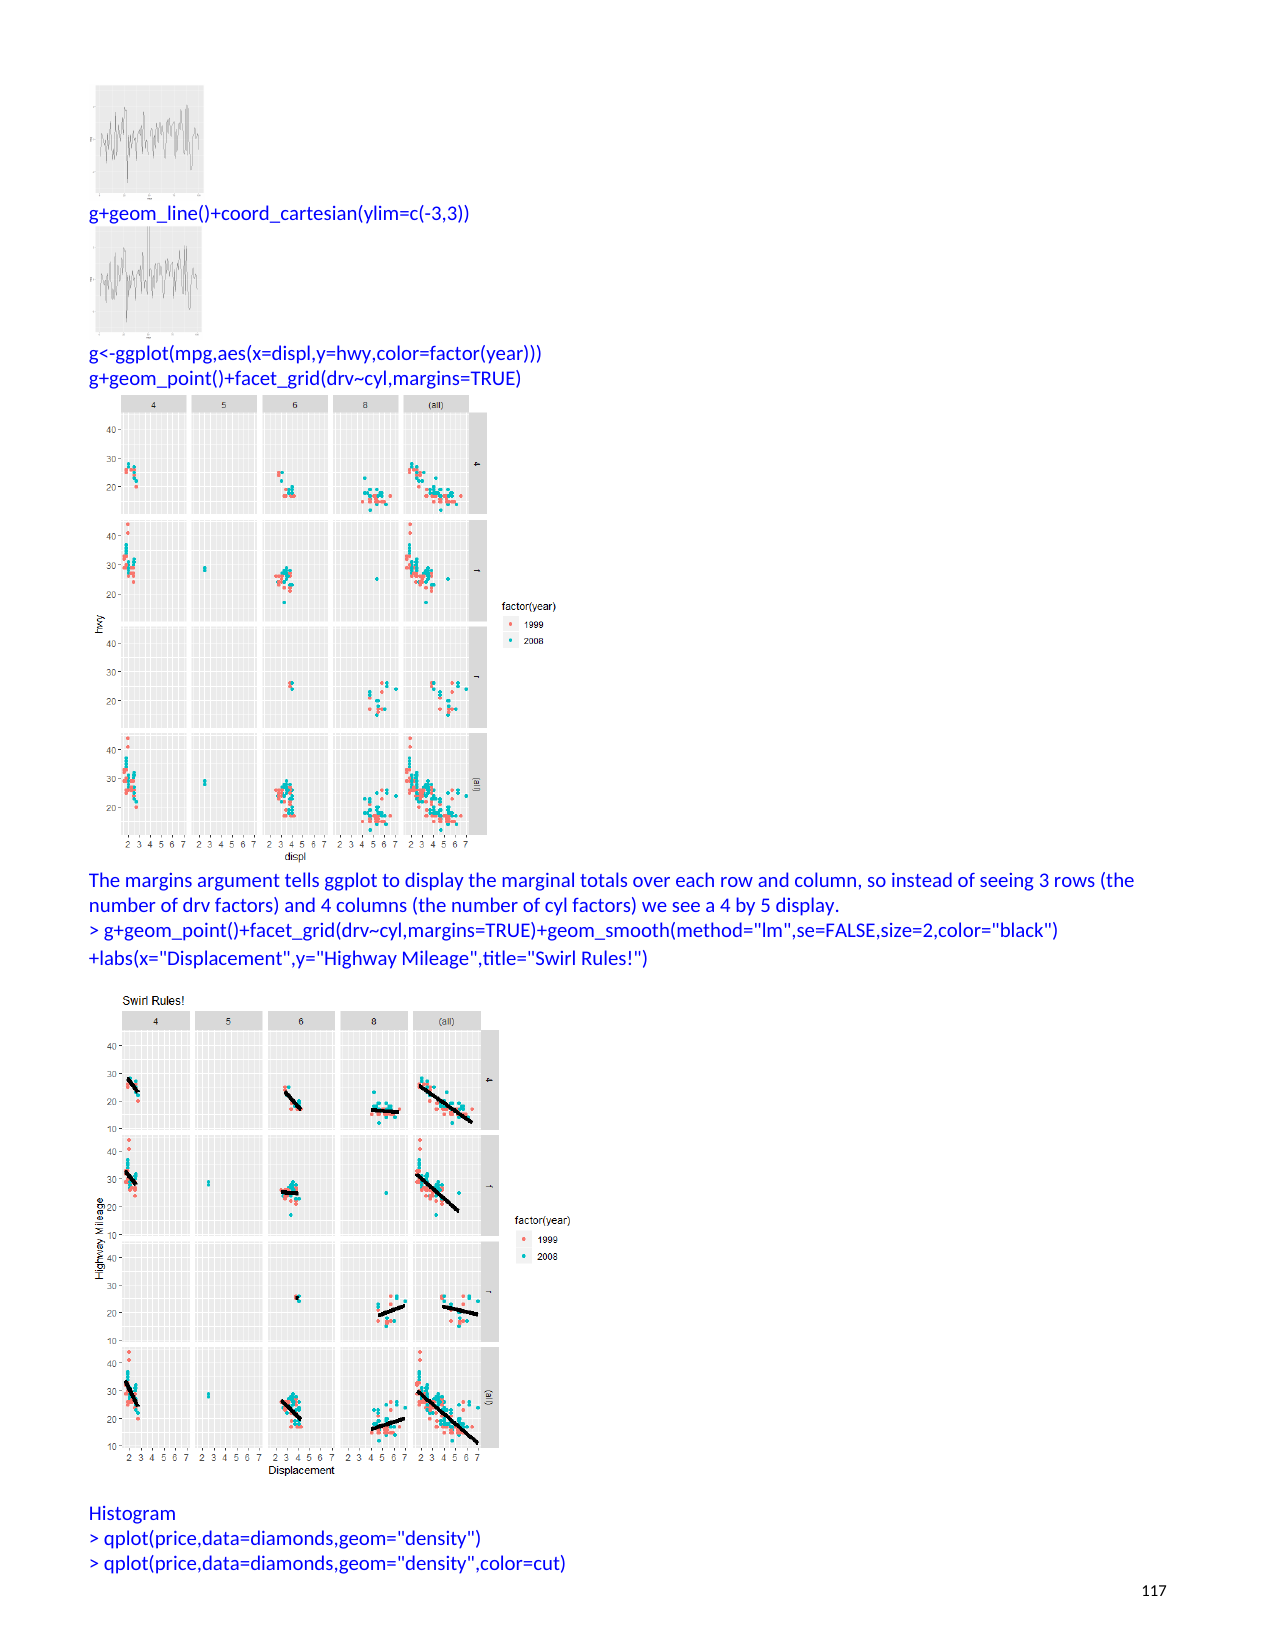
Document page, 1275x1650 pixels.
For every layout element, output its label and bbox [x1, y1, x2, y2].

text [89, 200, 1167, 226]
picture [88, 225, 203, 340]
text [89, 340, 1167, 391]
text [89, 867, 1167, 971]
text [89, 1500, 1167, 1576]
picture [88, 84, 205, 201]
picture [88, 989, 581, 1481]
picture [88, 390, 566, 867]
